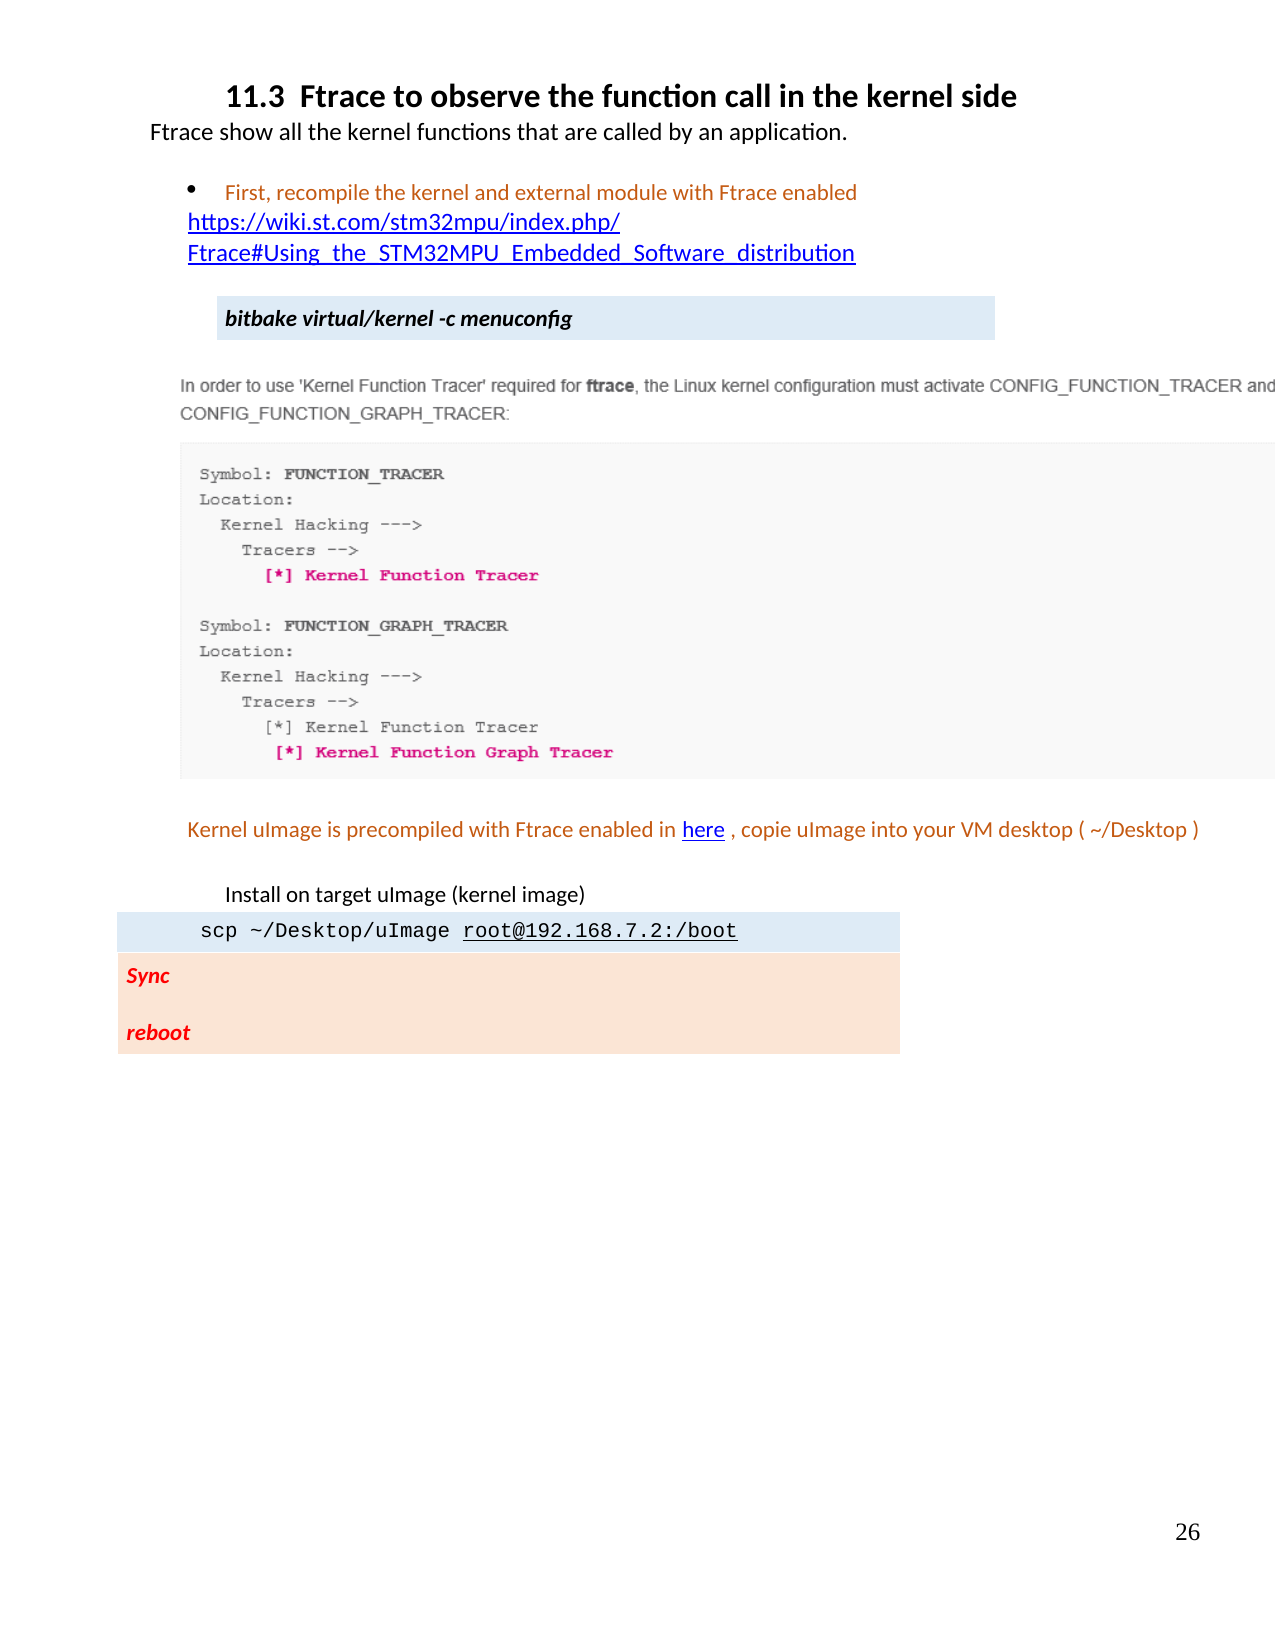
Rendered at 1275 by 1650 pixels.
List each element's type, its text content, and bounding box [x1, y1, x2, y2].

text Ftrace show all the kernel functions that are called by an application. [75, 116, 1200, 146]
text Kernel uImage is precompiled with Ftrace enabled in here , copie uImage into your VM desktop ( ~/Desktop ) [112, 816, 1200, 844]
picture [150, 368, 1275, 779]
list https://wiki.st.com/stm32mpu/index.php/Ftrace#Using_the_STM32MPU_Embedded_Software_distribution [187, 206, 1200, 267]
list First, recompile the kernel and external module with Ftrace enabled [187, 178, 1200, 206]
text Install on target uImage (kernel image) [225, 880, 1200, 908]
table_cell Sync reboot [118, 953, 900, 1054]
table_header bitbake virtual/kernel -c menuconfig [217, 296, 995, 340]
list Ftrace to observe the function call in the kernel side [225, 75, 1200, 116]
table_header scp ~/Desktop/uImage root@192.168.7.2:/boot [117, 912, 900, 952]
